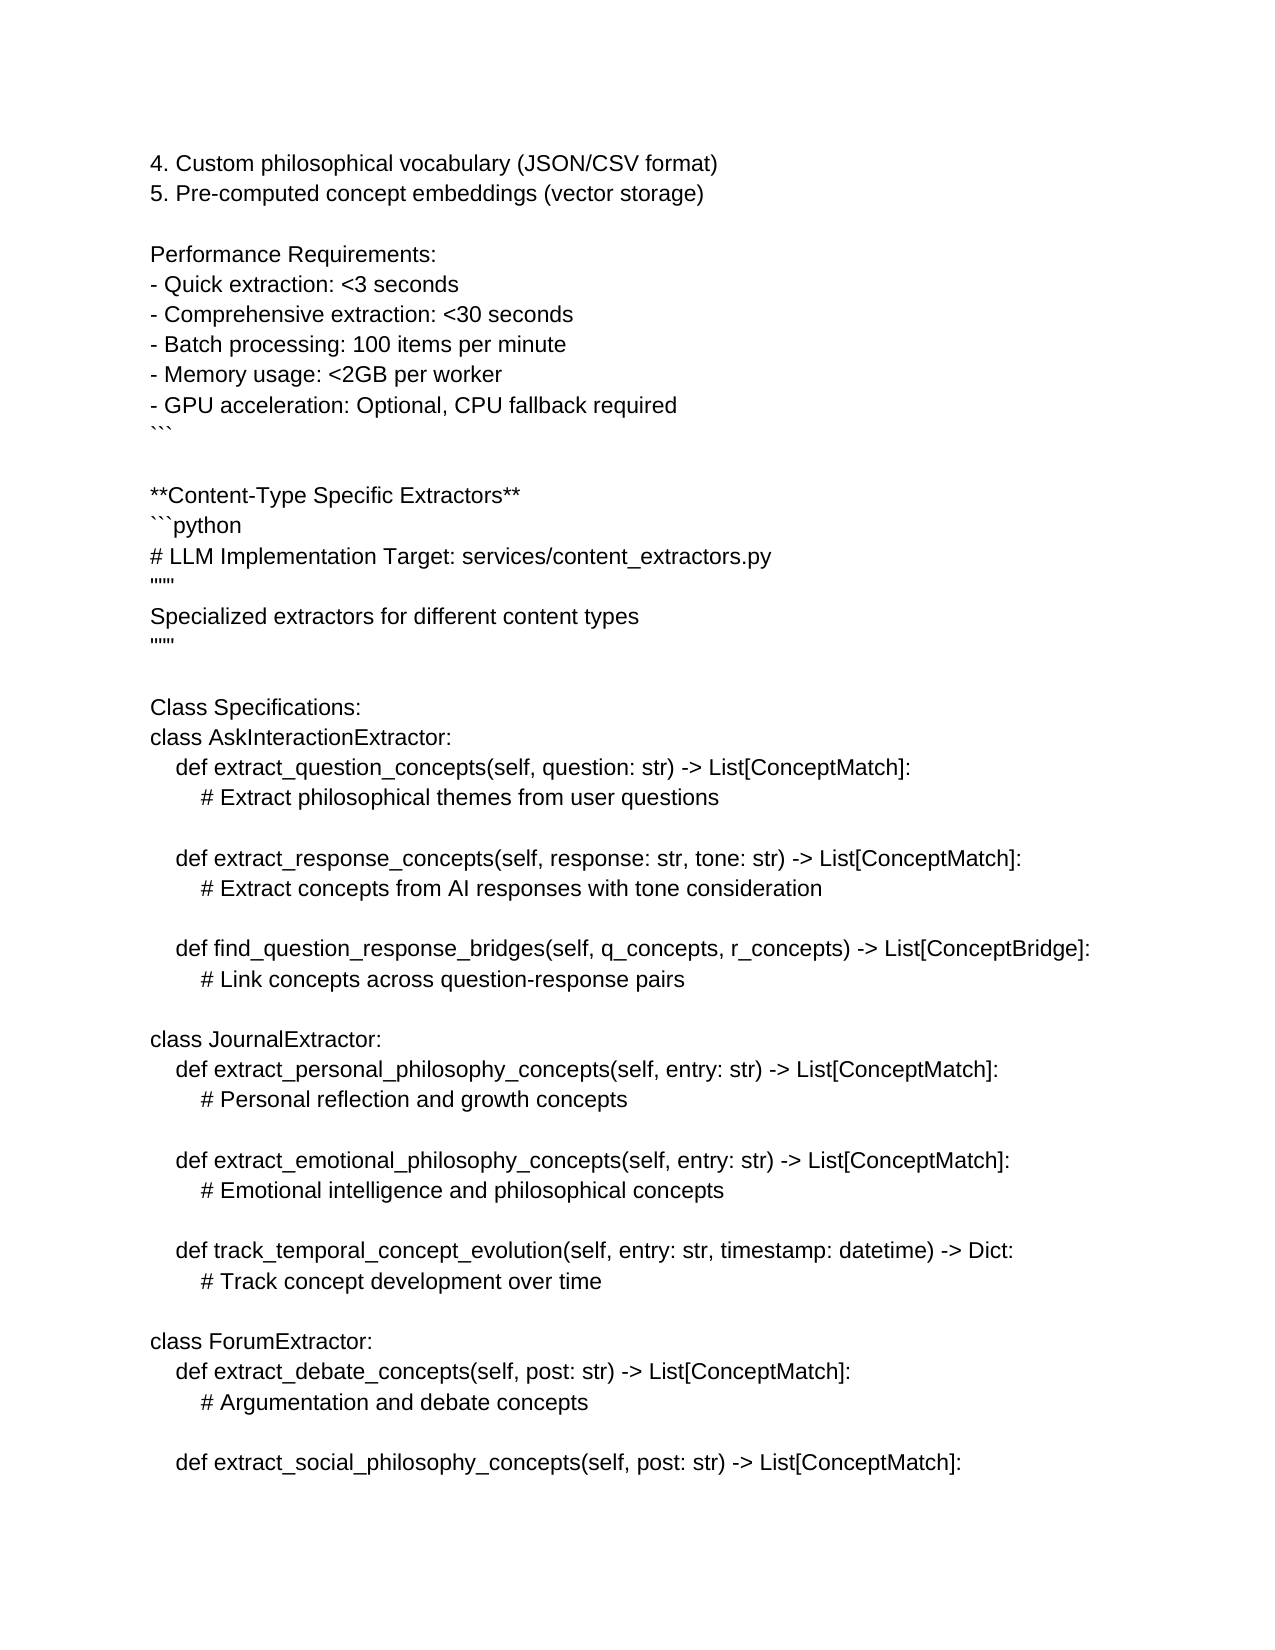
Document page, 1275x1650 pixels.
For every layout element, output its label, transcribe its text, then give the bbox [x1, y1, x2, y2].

text """ [150, 573, 1125, 599]
text 4. Custom philosophical vocabulary (JSON/CSV format) [150, 150, 1125, 176]
text class JournalExtractor: [150, 1026, 1125, 1052]
text # Track concept development over time [150, 1268, 1125, 1294]
text # Personal reflection and growth concepts [150, 1086, 1125, 1113]
text class ForumExtractor: [150, 1328, 1125, 1354]
text 5. Pre-computed concept embeddings (vector storage) [150, 180, 1125, 207]
text ```python [150, 512, 1125, 539]
text # Extract philosophical themes from user questions [150, 784, 1125, 811]
text Specialized extractors for different content types [150, 603, 1125, 629]
text """ [150, 633, 1125, 660]
text **Content-Type Specific Extractors** [150, 482, 1125, 509]
text Performance Requirements: [150, 241, 1125, 267]
text def track_temporal_concept_evolution(self, entry: str, timestamp: datetime) -> Dict: [150, 1237, 1125, 1264]
text def find_question_response_bridges(self, q_concepts, r_concepts) -> List[ConceptBridge]: [150, 935, 1125, 962]
text - Memory usage: <2GB per worker [150, 361, 1125, 388]
text - Quick extraction: <3 seconds [150, 271, 1125, 297]
text # LLM Implementation Target: services/content_extractors.py [150, 543, 1125, 569]
text # Argumentation and debate concepts [150, 1388, 1125, 1415]
text - Batch processing: 100 items per minute [150, 331, 1125, 358]
text # Extract concepts from AI responses with tone consideration [150, 875, 1125, 901]
text # Emotional intelligence and philosophical concepts [150, 1177, 1125, 1203]
text def extract_social_philosophy_concepts(self, post: str) -> List[ConceptMatch]: [150, 1449, 1125, 1475]
text def extract_emotional_philosophy_concepts(self, entry: str) -> List[ConceptMatch]: [150, 1147, 1125, 1173]
text ``` [150, 422, 1125, 448]
text # Link concepts across question-response pairs [150, 966, 1125, 992]
text - GPU acceleration: Optional, CPU fallback required [150, 392, 1125, 418]
text def extract_question_concepts(self, question: str) -> List[ConceptMatch]: [150, 754, 1125, 781]
text def extract_personal_philosophy_concepts(self, entry: str) -> List[ConceptMatch]: [150, 1056, 1125, 1083]
text def extract_debate_concepts(self, post: str) -> List[ConceptMatch]: [150, 1358, 1125, 1385]
text def extract_response_concepts(self, response: str, tone: str) -> List[ConceptMatch]: [150, 845, 1125, 871]
text Class Specifications: [150, 694, 1125, 720]
text class AskInteractionExtractor: [150, 724, 1125, 750]
text - Comprehensive extraction: <30 seconds [150, 301, 1125, 327]
